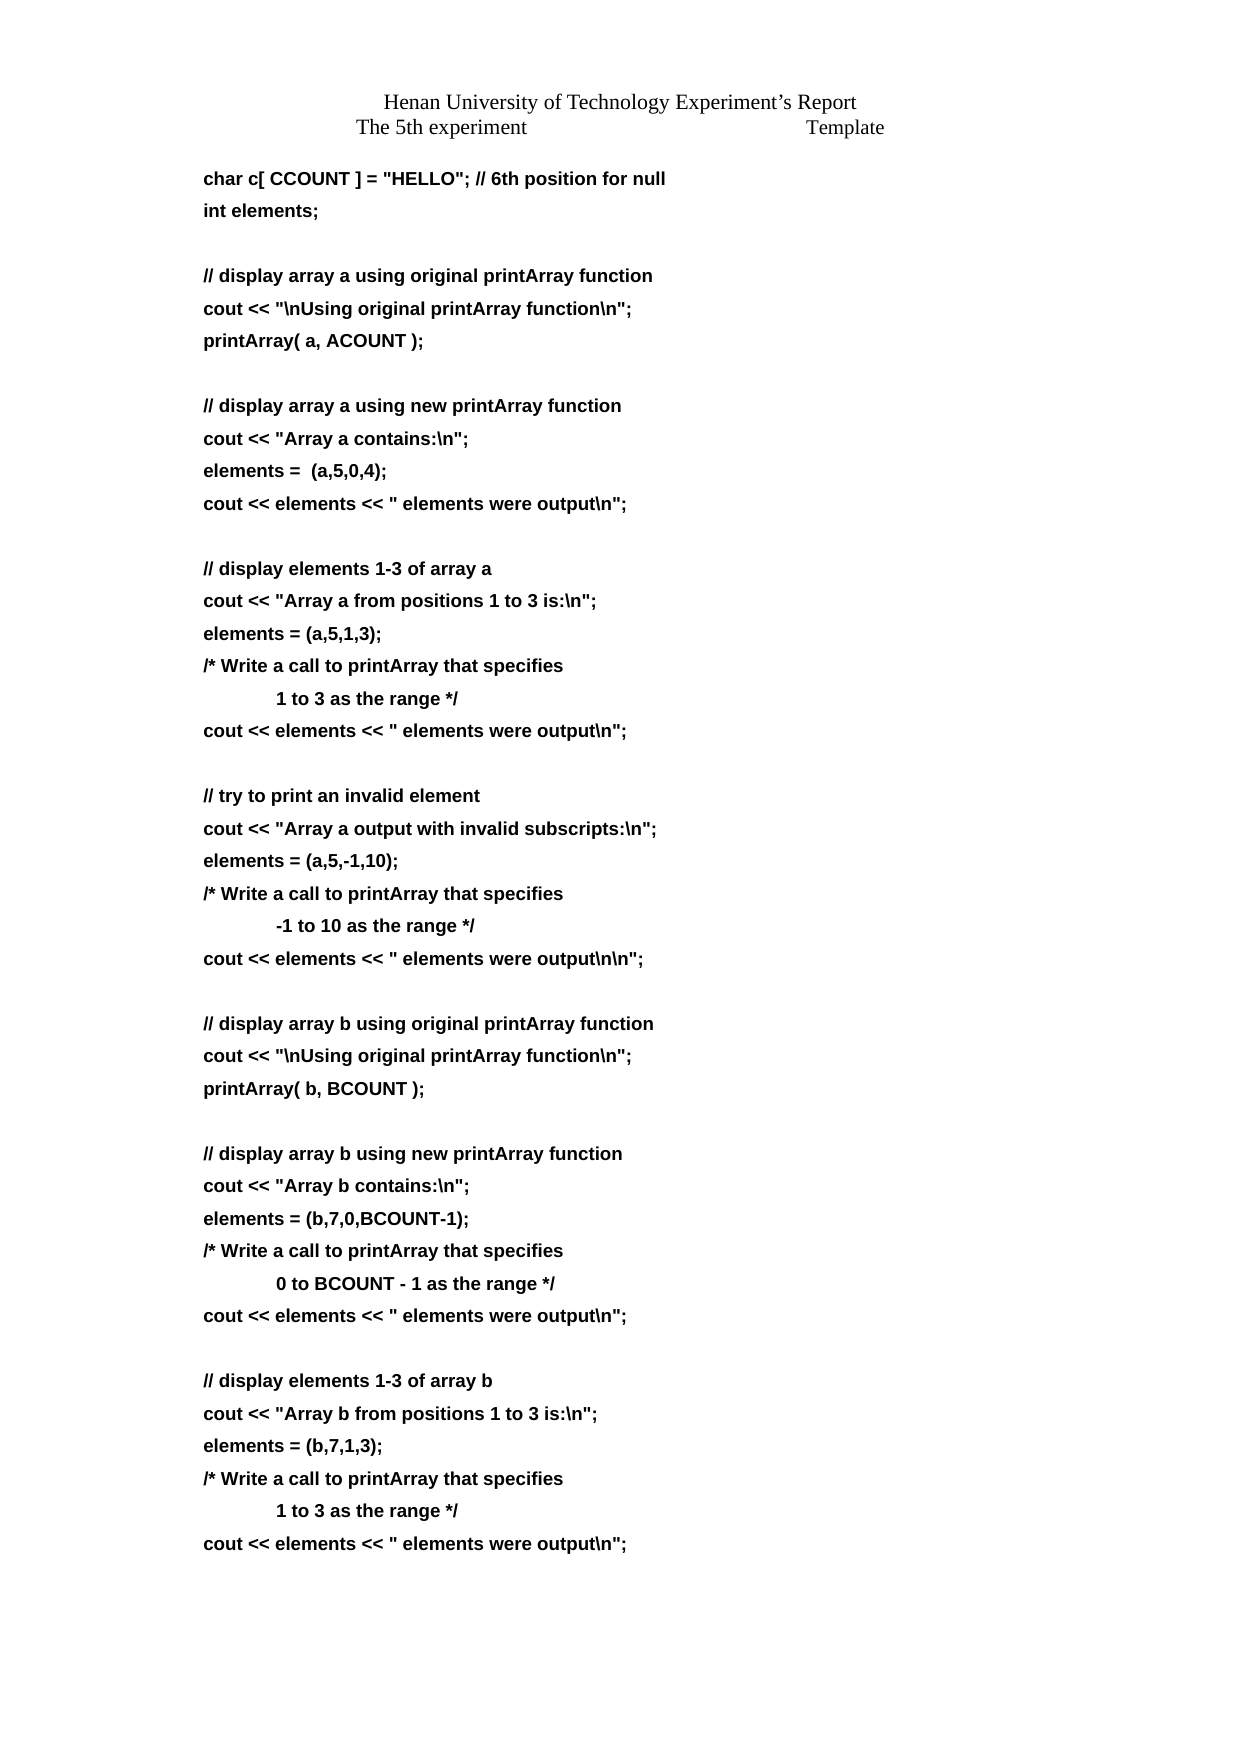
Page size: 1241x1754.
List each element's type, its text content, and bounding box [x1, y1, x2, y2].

text cout << elements << " elements were output\n"; [187, 1527, 1053, 1559]
text elements = (a,5,1,3); [187, 617, 1053, 649]
text // try to print an invalid element [187, 779, 1053, 812]
text cout << elements << " elements were output\n"; [187, 714, 1053, 747]
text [187, 1462, 1053, 1494]
text /* Write a call to printArray that specifies [187, 877, 1053, 909]
text printArray( b, BCOUNT ); [187, 1072, 1053, 1104]
text cout << "Array b from positions 1 to 3 is:\n"; [187, 1397, 1053, 1429]
text 1 to 3 as the range */ [187, 1494, 1053, 1527]
text cout << "Array a output with invalid subscripts:\n"; [187, 812, 1053, 844]
text // display array b using new printArray function [187, 1137, 1053, 1169]
text cout << "\nUsing original printArray function\n"; [187, 1039, 1053, 1072]
text // display array b using original printArray function [187, 1007, 1053, 1039]
text elements = (b,7,1,3); [187, 1429, 1053, 1462]
text cout << "Array a from positions 1 to 3 is:\n"; [187, 584, 1053, 617]
text /* Write a call to printArray that specifies [187, 649, 1053, 682]
text // display array a using new printArray function [187, 389, 1053, 422]
text elements = (b,7,0,BCOUNT-1); [187, 1202, 1053, 1234]
text // display array a using original printArray function [187, 259, 1053, 292]
text elements = (a,5,0,4); [187, 454, 1053, 487]
text 1 to 3 as the range */ [187, 682, 1053, 714]
text elements = (a,5,-1,10); [187, 844, 1053, 877]
text char c[ CCOUNT ] = "HELLO"; // 6th position for null [187, 162, 1053, 194]
text /* Write a call to printArray that specifies [187, 1234, 1053, 1267]
text cout << elements << " elements were output\n\n"; [187, 942, 1053, 974]
text // display elements 1-3 of array b [187, 1364, 1053, 1397]
text 0 to BCOUNT - 1 as the range */ [187, 1267, 1053, 1299]
text cout << "\nUsing original printArray function\n"; [187, 292, 1053, 324]
text printArray( a, ACOUNT ); [187, 324, 1053, 357]
text // display elements 1-3 of array a [187, 552, 1053, 584]
text cout << elements << " elements were output\n"; [187, 1299, 1053, 1332]
text int elements; [187, 194, 1053, 227]
text cout << "Array b contains:\n"; [187, 1169, 1053, 1202]
text -1 to 10 as the range */ [187, 909, 1053, 942]
text cout << "Array a contains:\n"; [187, 422, 1053, 454]
text cout << elements << " elements were output\n"; [187, 487, 1053, 519]
